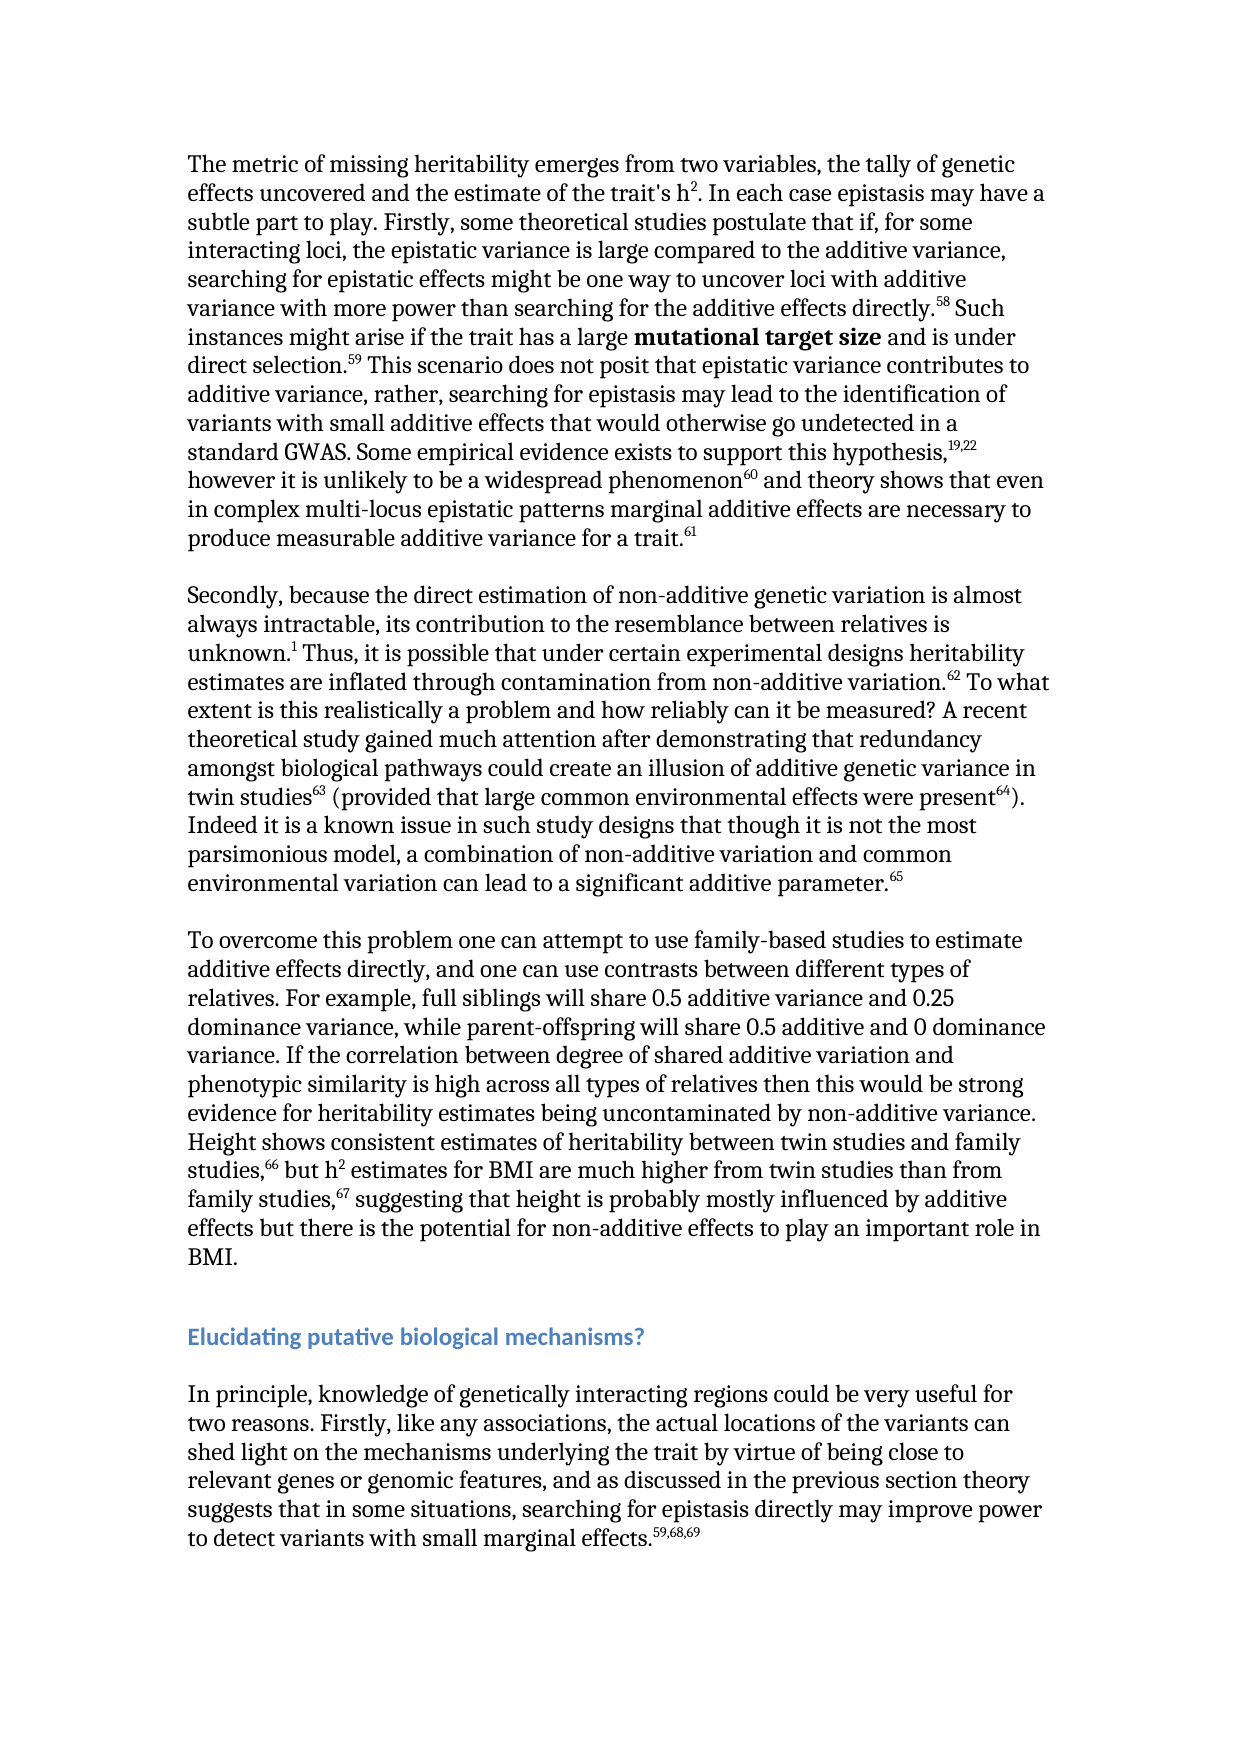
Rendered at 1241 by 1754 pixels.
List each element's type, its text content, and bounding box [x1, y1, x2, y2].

text In principle, knowledge of genetically interacting regions could be very useful for two reasons. Firstly, like any associations, the actual locations of the variants can shed light on the mechanisms underlying the trait by virtue of being close to relevant genes or genomic features, and as discussed in the previous section theory suggests that in some situations, searching for epistasis directly may improve power to detect variants with small marginal effects.59,68,69 [187, 1380, 1053, 1553]
subtitle Elucidating putative biological mechanisms? [187, 1321, 1053, 1351]
text To overcome this problem one can attempt to use family-based studies to estimate additive effects directly, and one can use contrasts between different types of relatives. For example, full siblings will share 0.5 additive variance and 0.25 dominance variance, while parent-offspring will share 0.5 additive and 0 dominance variance. If the correlation between degree of shared additive variation and phenotypic similarity is high across all types of relatives then this would be strong evidence for heritability estimates being uncontaminated by non-additive variance. Height shows consistent estimates of heritability between twin studies and family studies,66 but h2 estimates for BMI are much higher from twin studies than from family studies,67 suggesting that height is probably mostly influenced by additive effects but there is the potential for non-additive effects to play an important role in BMI. [187, 926, 1053, 1271]
text The metric of missing heritability emerges from two variables, the tally of genetic effects uncovered and the estimate of the trait's h2. In each case epistasis may have a subtle part to play. Firstly, some theoretical studies postulate that if, for some interacting loci, the epistatic variance is large compared to the additive variance, searching for epistatic effects might be one way to uncover loci with additive variance with more power than searching for the additive effects directly.58 Such instances might arise if the trait has a large mutational target size and is under direct selection.59 This scenario does not posit that epistatic variance contributes to additive variance, rather, searching for epistasis may lead to the identification of variants with small additive effects that would otherwise go undetected in a standard GWAS. Some empirical evidence exists to support this hypothesis,19,22 however it is unlikely to be a widespread phenomenon60 and theory shows that even in complex multi-locus epistatic patterns marginal additive effects are necessary to produce measurable additive variance for a trait.61 [187, 150, 1053, 552]
text Secondly, because the direct estimation of non-additive genetic variation is almost always intractable, its contribution to the resemblance between relatives is unknown.1 Thus, it is possible that under certain experimental designs heritability estimates are inflated through contamination from non-additive variation.62 To what extent is this realistically a problem and how reliably can it be measured? A recent theoretical study gained much attention after demonstrating that redundancy amongst biological pathways could create an illusion of additive genetic variance in twin studies63 (provided that large common environmental effects were present64). Indeed it is a known issue in such study designs that though it is not the most parsimonious model, a combination of non-additive variation and common environmental variation can lead to a significant additive parameter.65 [187, 581, 1053, 897]
